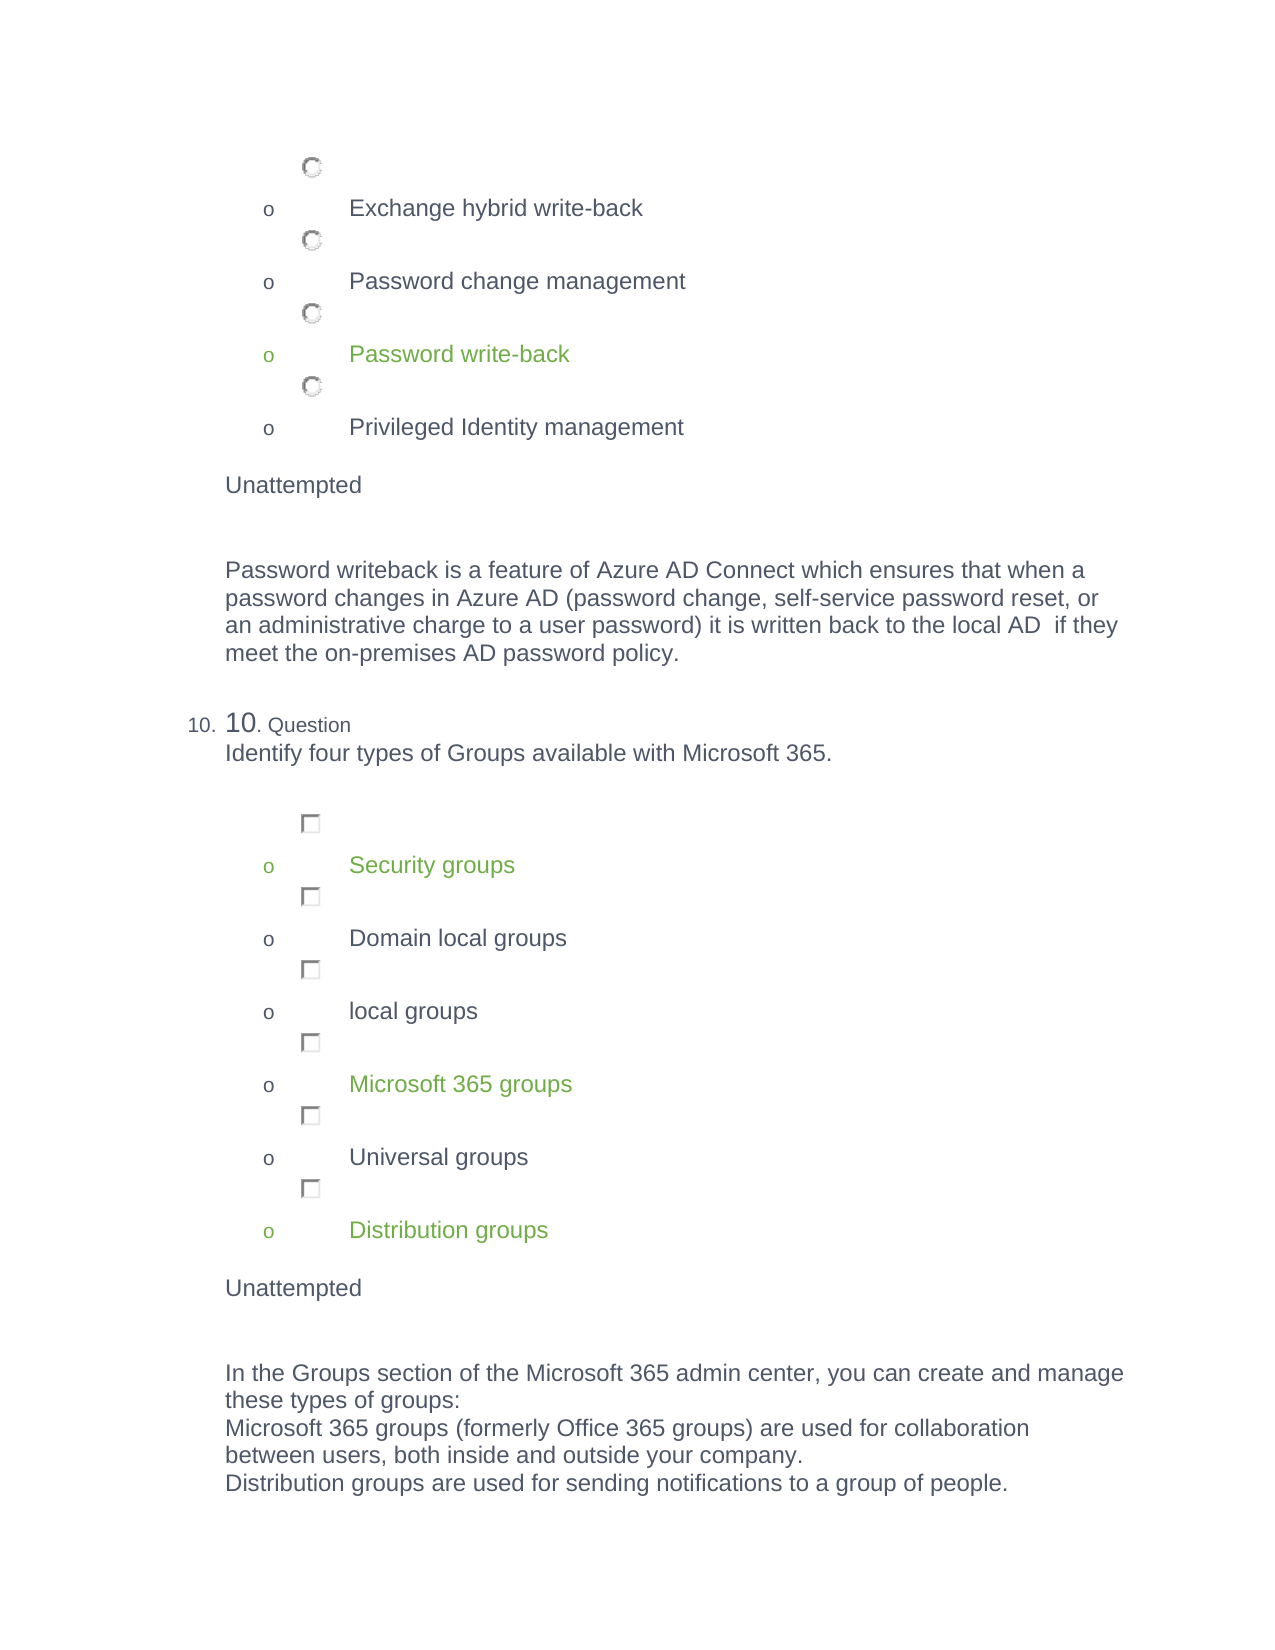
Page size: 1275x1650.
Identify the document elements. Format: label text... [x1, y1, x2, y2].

text Password writeback is a feature of Azure AD Connect which ensures that when a password changes in Azure AD (password change, self-service password reset, or an administrative charge to a user password) it is written back to the local AD  if they meet the on-premises AD password policy. [225, 556, 1125, 666]
text Identify four types of Groups available with Microsoft 365. [225, 739, 1125, 766]
list Distribution groups [262, 1172, 1125, 1244]
list Privileged Identity management [262, 369, 1125, 442]
list Security groups [262, 806, 1125, 879]
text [225, 1358, 1125, 1497]
list 10. Question [187, 706, 1125, 739]
text Unattempted [225, 1274, 1125, 1329]
list Exchange hybrid write-back [262, 150, 1125, 223]
list local groups [262, 952, 1125, 1026]
list Microsoft 365 groups [262, 1026, 1125, 1098]
list Password write-back [262, 296, 1125, 369]
list Domain local groups [262, 879, 1125, 952]
text Unattempted [225, 471, 1125, 527]
list Password change management [262, 223, 1125, 296]
list Universal groups [262, 1098, 1125, 1172]
